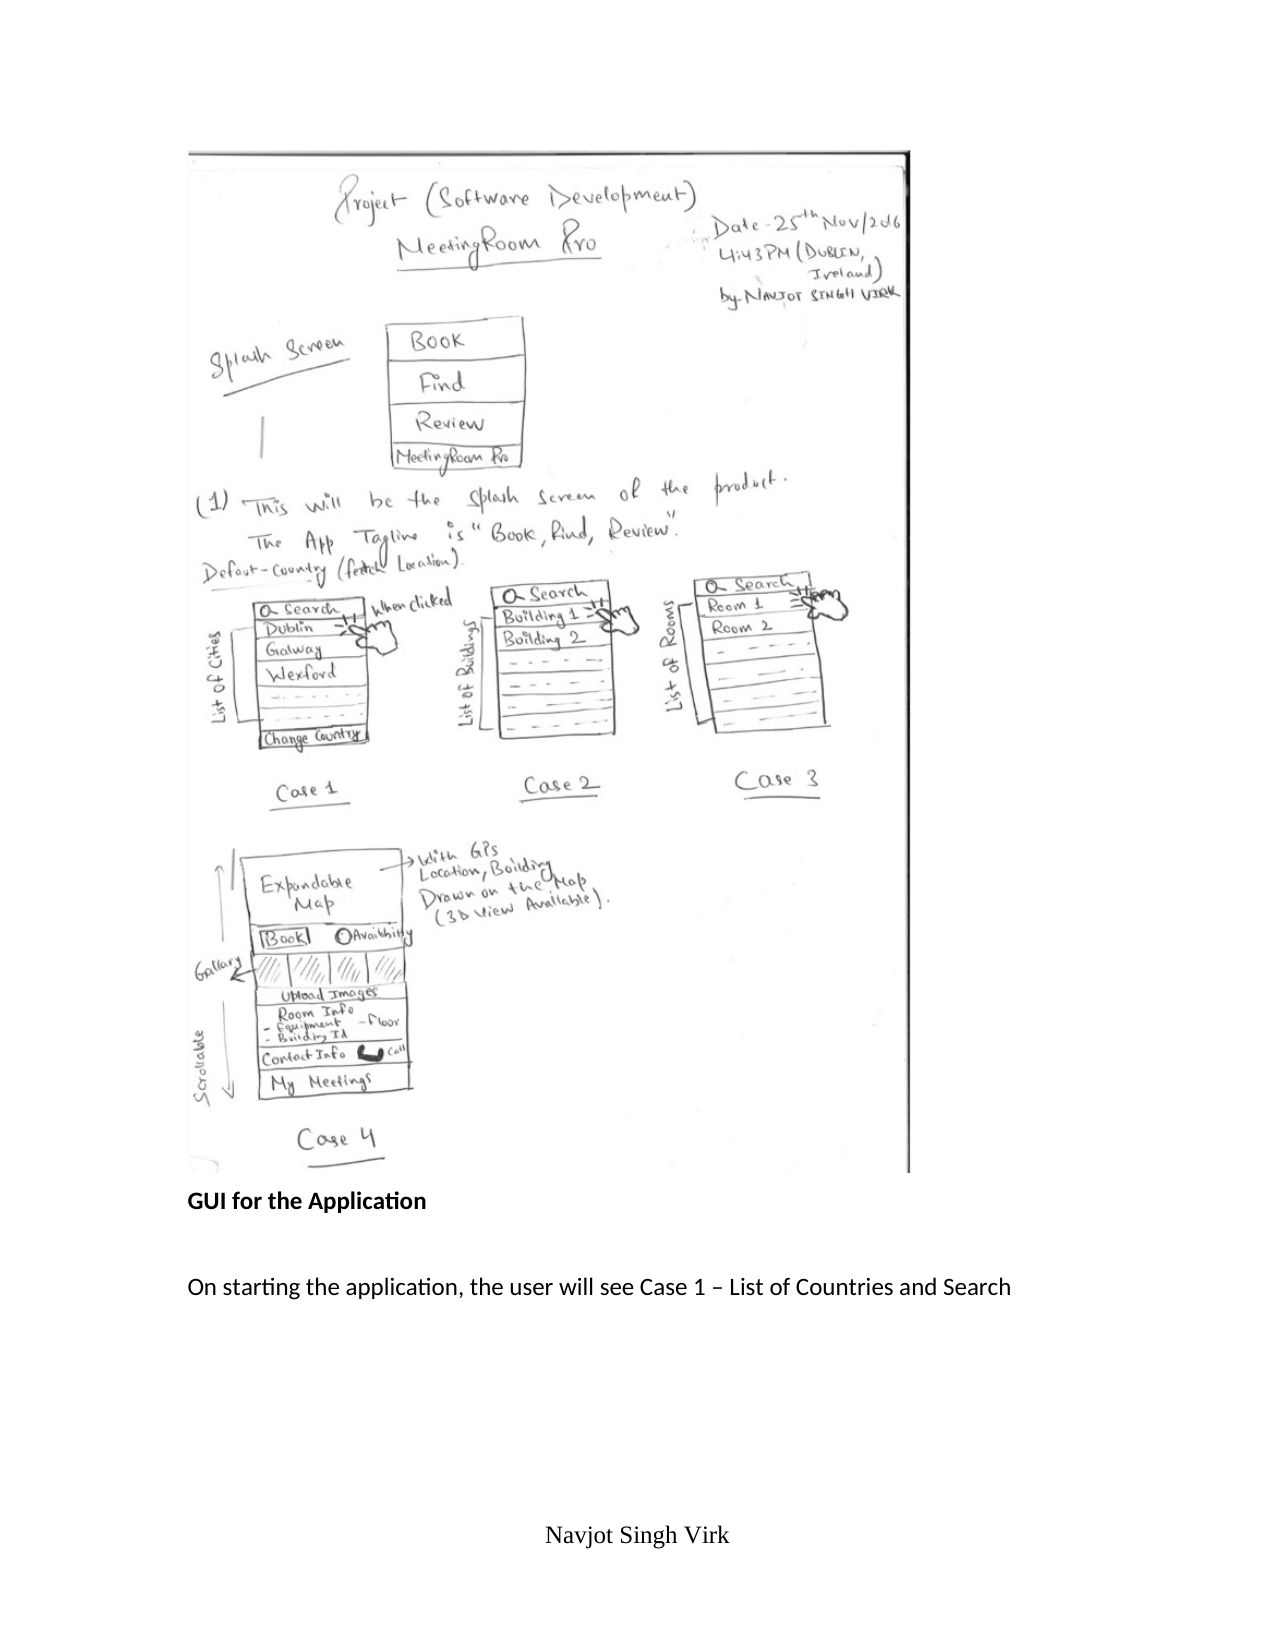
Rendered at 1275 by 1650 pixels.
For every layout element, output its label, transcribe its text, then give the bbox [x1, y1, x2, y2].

picture [187, 150, 911, 1173]
text On starting the application, the user will see Case 1 – List of Countries and Search [187, 1271, 1088, 1302]
text GUI for the Application [187, 1185, 1088, 1216]
